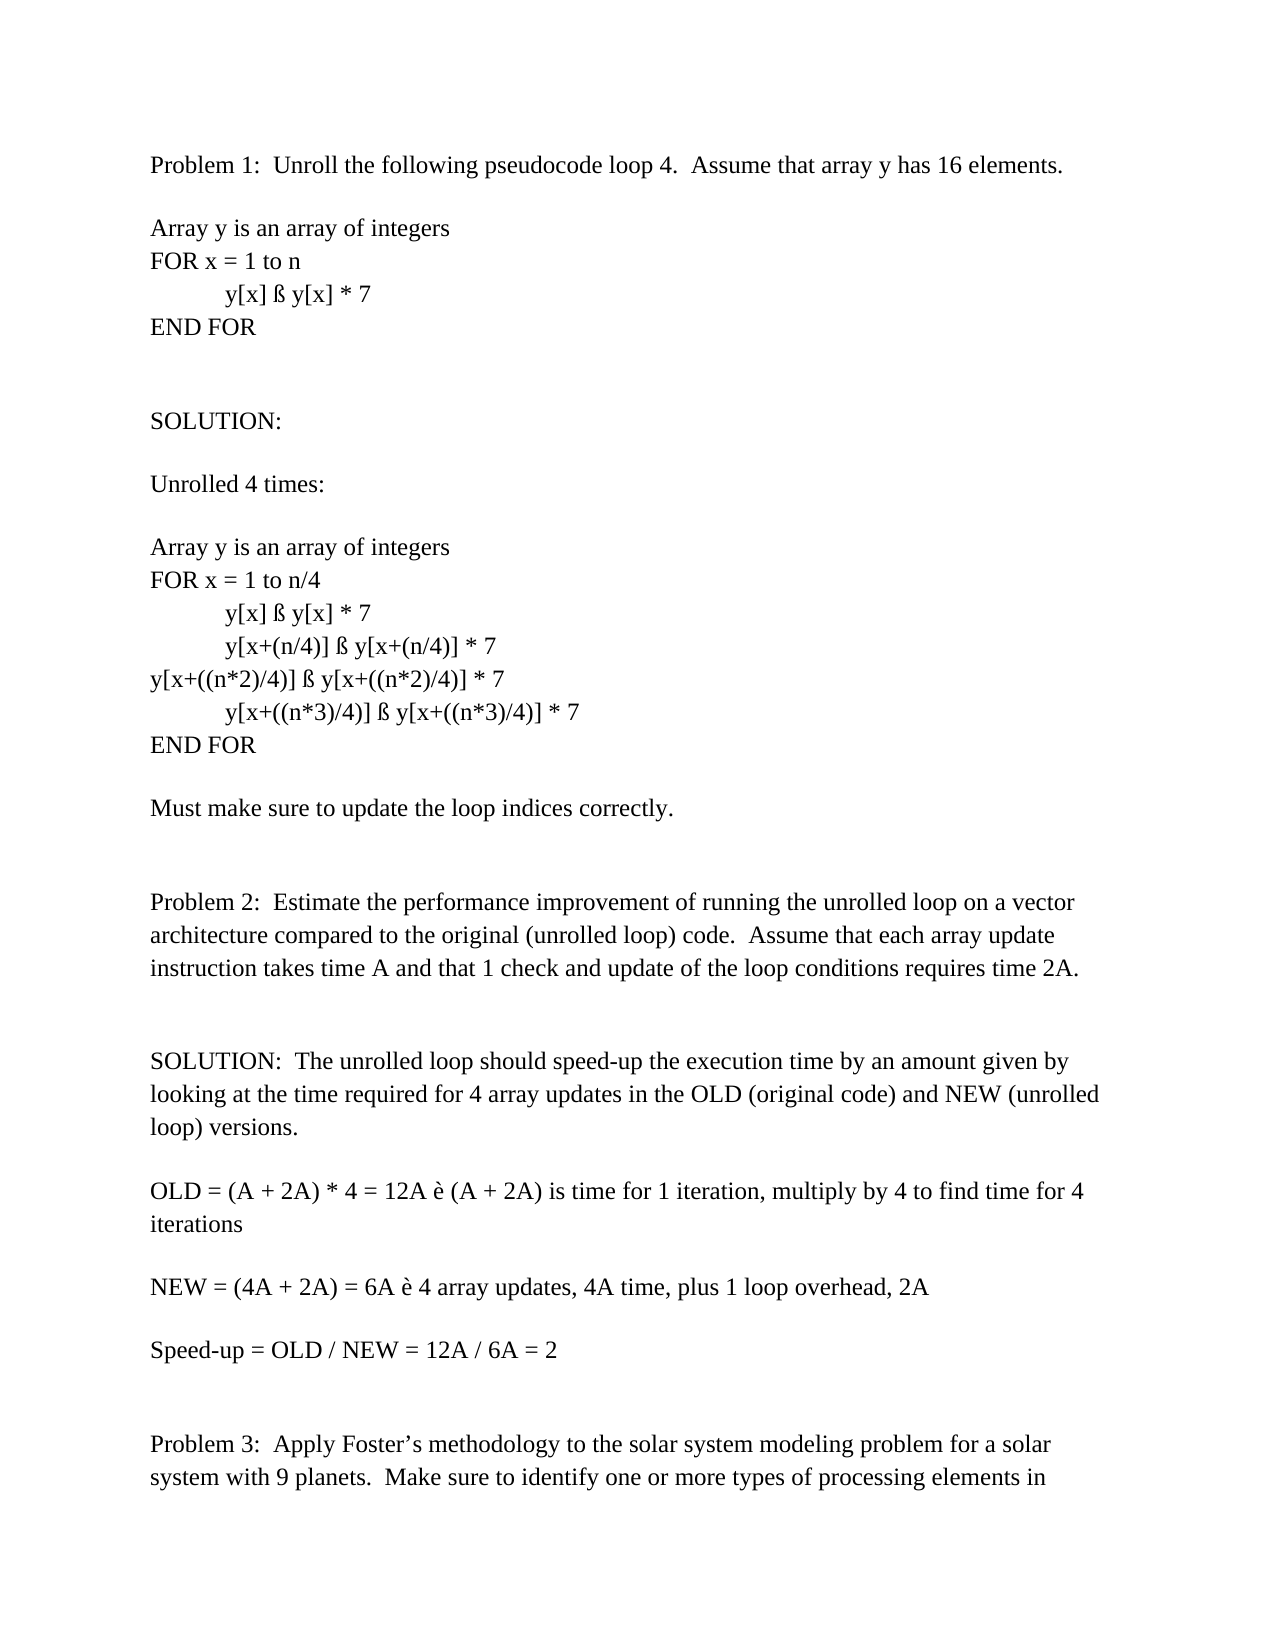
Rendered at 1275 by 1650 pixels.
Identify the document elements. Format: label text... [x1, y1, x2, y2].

text Problem 2: Estimate the performance improvement of running the unrolled loop on a vector architecture compared to the original (unrolled loop) code. Assume that each array update instruction takes time A and that 1 check and update of the loop conditions requires time 2A. [150, 887, 1125, 982]
text y[x] ß y[x] * 7 [150, 598, 1125, 627]
text SOLUTION: [150, 406, 1125, 434]
text Speed-up = OLD / NEW = 12A / 6A = 2 [150, 1335, 1125, 1364]
text Must make sure to update the loop indices correctly. [150, 793, 1125, 822]
text FOR x = 1 to n [150, 246, 1125, 275]
text y[x+((n*3)/4)] ß y[x+((n*3)/4)] * 7 [150, 697, 1125, 726]
text Problem 1: Unroll the following pseudocode loop 4. Assume that array y has 16 elements. [150, 150, 1125, 179]
text OLD = (A + 2A) * 4 = 12A è (A + 2A) is time for 1 iteration, multiply by 4 to find time for 4 iterations [150, 1176, 1125, 1237]
text Unrolled 4 times: [150, 469, 1125, 498]
text SOLUTION: The unrolled loop should speed-up the execution time by an amount given by looking at the time required for 4 array updates in the OLD (original code) and NEW (unrolled loop) versions. [150, 1046, 1125, 1141]
text y[x] ß y[x] * 7 [150, 279, 1125, 308]
text FOR x = 1 to n/4 [150, 565, 1125, 594]
text END FOR [150, 312, 1125, 341]
text Array y is an array of integers [150, 532, 1125, 561]
text y[x+(n/4)] ß y[x+(n/4)] * 7 [150, 631, 1125, 660]
text NEW = (4A + 2A) = 6A è 4 array updates, 4A time, plus 1 loop overhead, 2A [150, 1272, 1125, 1301]
text Array y is an array of integers [150, 213, 1125, 242]
text y[x+((n*2)/4)] ß y[x+((n*2)/4)] * 7 [150, 664, 1125, 693]
text END FOR [150, 730, 1125, 759]
